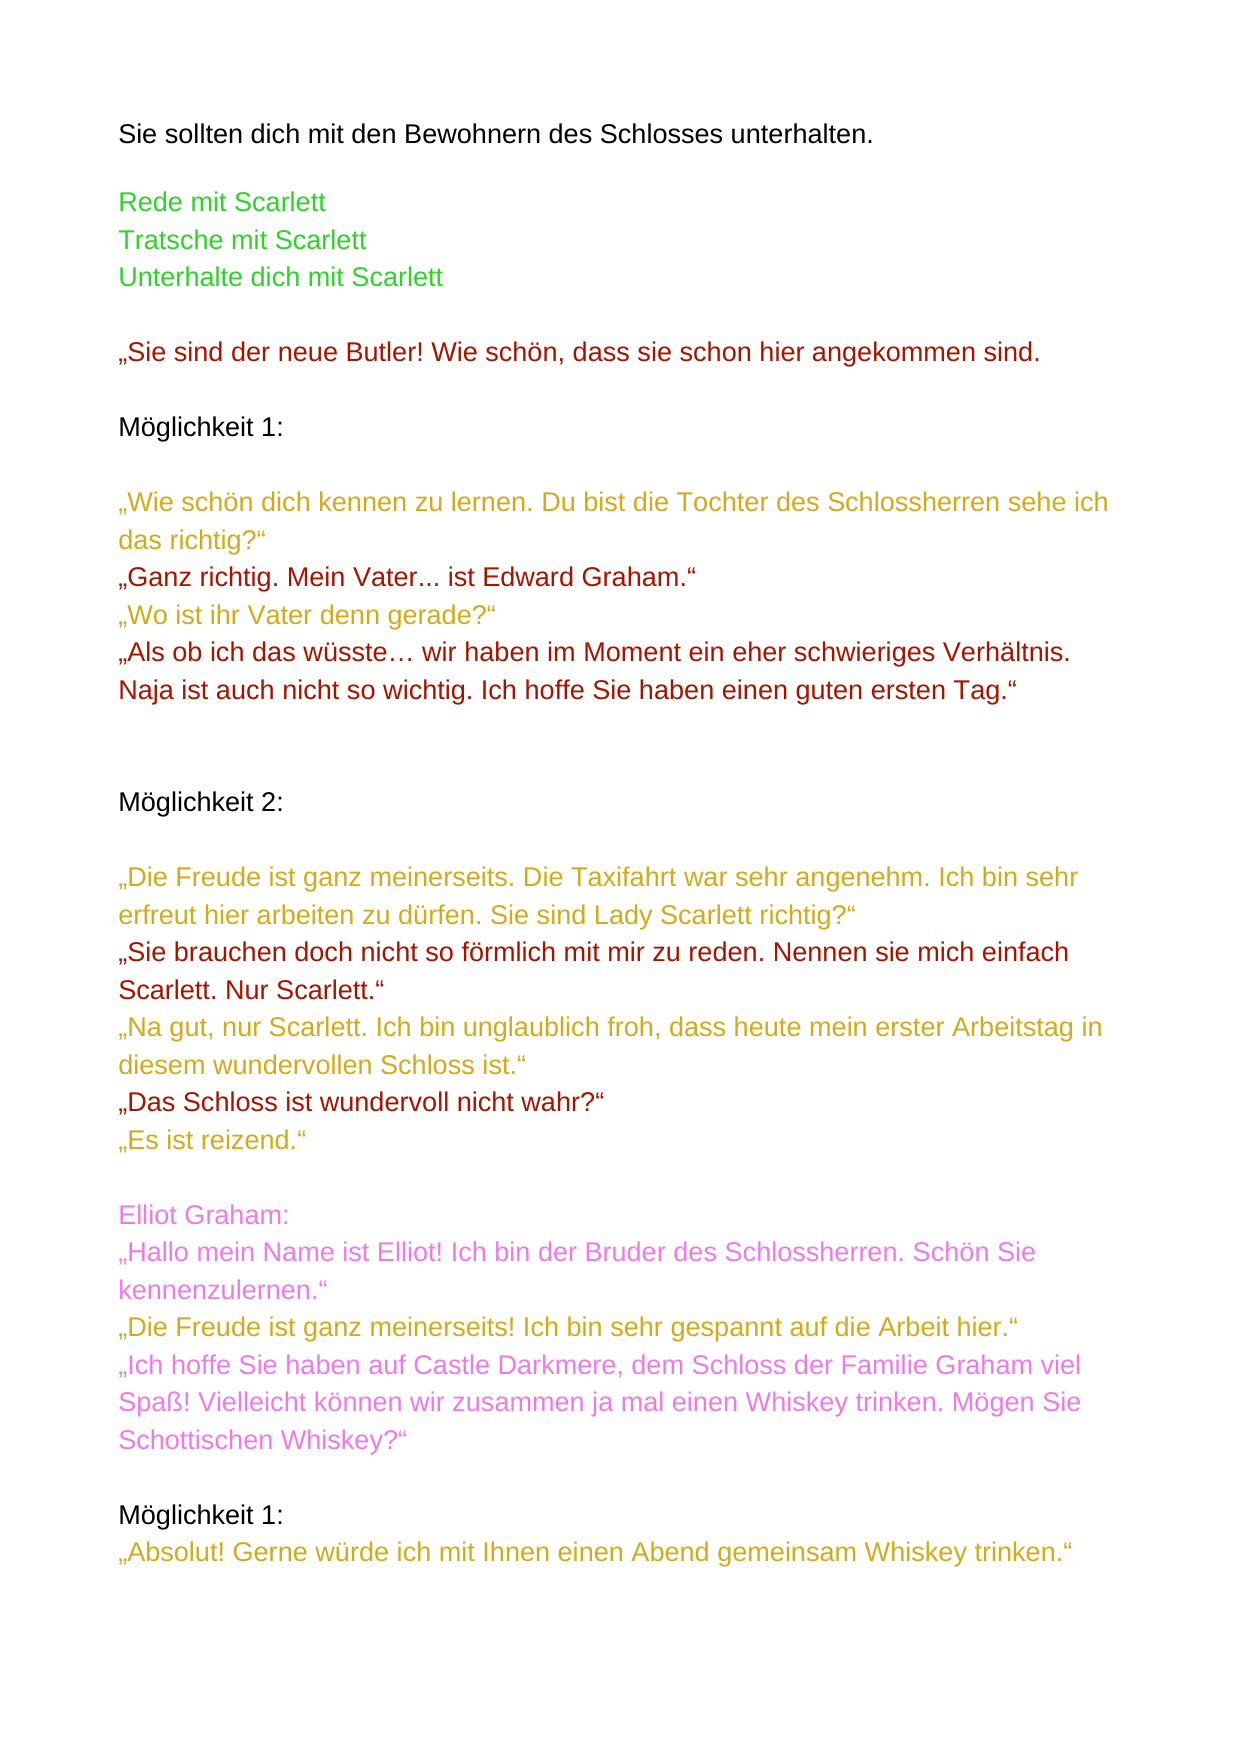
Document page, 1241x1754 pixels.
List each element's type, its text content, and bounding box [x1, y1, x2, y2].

text „Als ob ich das wüsste… wir haben im Moment ein eher schwieriges Verhältnis. Naja ist auch nicht so wichtig. Ich hoffe Sie haben einen guten ersten Tag.“ [118, 636, 1122, 705]
text Möglichkeit 2: [118, 786, 1122, 817]
text „Sie sind der neue Butler! Wie schön, dass sie schon hier angekommen sind. [118, 336, 1122, 367]
text „Die Freude ist ganz meinerseits! Ich bin sehr gespannt auf die Arbeit hier.“ [118, 1311, 1122, 1342]
text „Hallo mein Name ist Elliot! Ich bin der Bruder des Schlossherren. Schön Sie kennenzulernen.“ [118, 1236, 1122, 1305]
text „Die Freude ist ganz meinerseits. Die Taxifahrt war sehr angenehm. Ich bin sehr erfreut hier arbeiten zu dürfen. Sie sind Lady Scarlett richtig?“ [118, 861, 1122, 930]
text Elliot Graham: [118, 1199, 1122, 1230]
text „Na gut, nur Scarlett. Ich bin unglaublich froh, dass heute mein erster Arbeitstag in diesem wundervollen Schloss ist.“ [118, 1011, 1122, 1080]
text Unterhalte dich mit Scarlett [118, 261, 1122, 292]
text „Wie schön dich kennen zu lernen. Du bist die Tochter des Schlossherren sehe ich das richtig?“ [118, 486, 1122, 555]
text Tratsche mit Scarlett [118, 224, 1122, 255]
text „Sie brauchen doch nicht so förmlich mit mir zu reden. Nennen sie mich einfach Scarlett. Nur Scarlett.“ [118, 936, 1122, 1005]
text „Das Schloss ist wundervoll nicht wahr?“ [118, 1086, 1122, 1117]
text „Wo ist ihr Vater denn gerade?“ [118, 599, 1122, 630]
text „Es ist reizend.“ [118, 1124, 1122, 1155]
text „Ich hoffe Sie haben auf Castle Darkmere, dem Schloss der Familie Graham viel Spaß! Vielleicht können wir zusammen ja mal einen Whiskey trinken. Mögen Sie Schottischen Whiskey?“ [118, 1349, 1122, 1455]
text Möglichkeit 1: [118, 1499, 1122, 1530]
text „Ganz richtig. Mein Vater... ist Edward Graham.“ [118, 561, 1122, 592]
text Möglichkeit 1: [118, 411, 1122, 442]
text Sie sollten dich mit den Bewohnern des Schlosses unterhalten. [118, 118, 1122, 181]
text Rede mit Scarlett [118, 186, 1122, 217]
text „Absolut! Gerne würde ich mit Ihnen einen Abend gemeinsam Whiskey trinken.“ [118, 1536, 1122, 1567]
